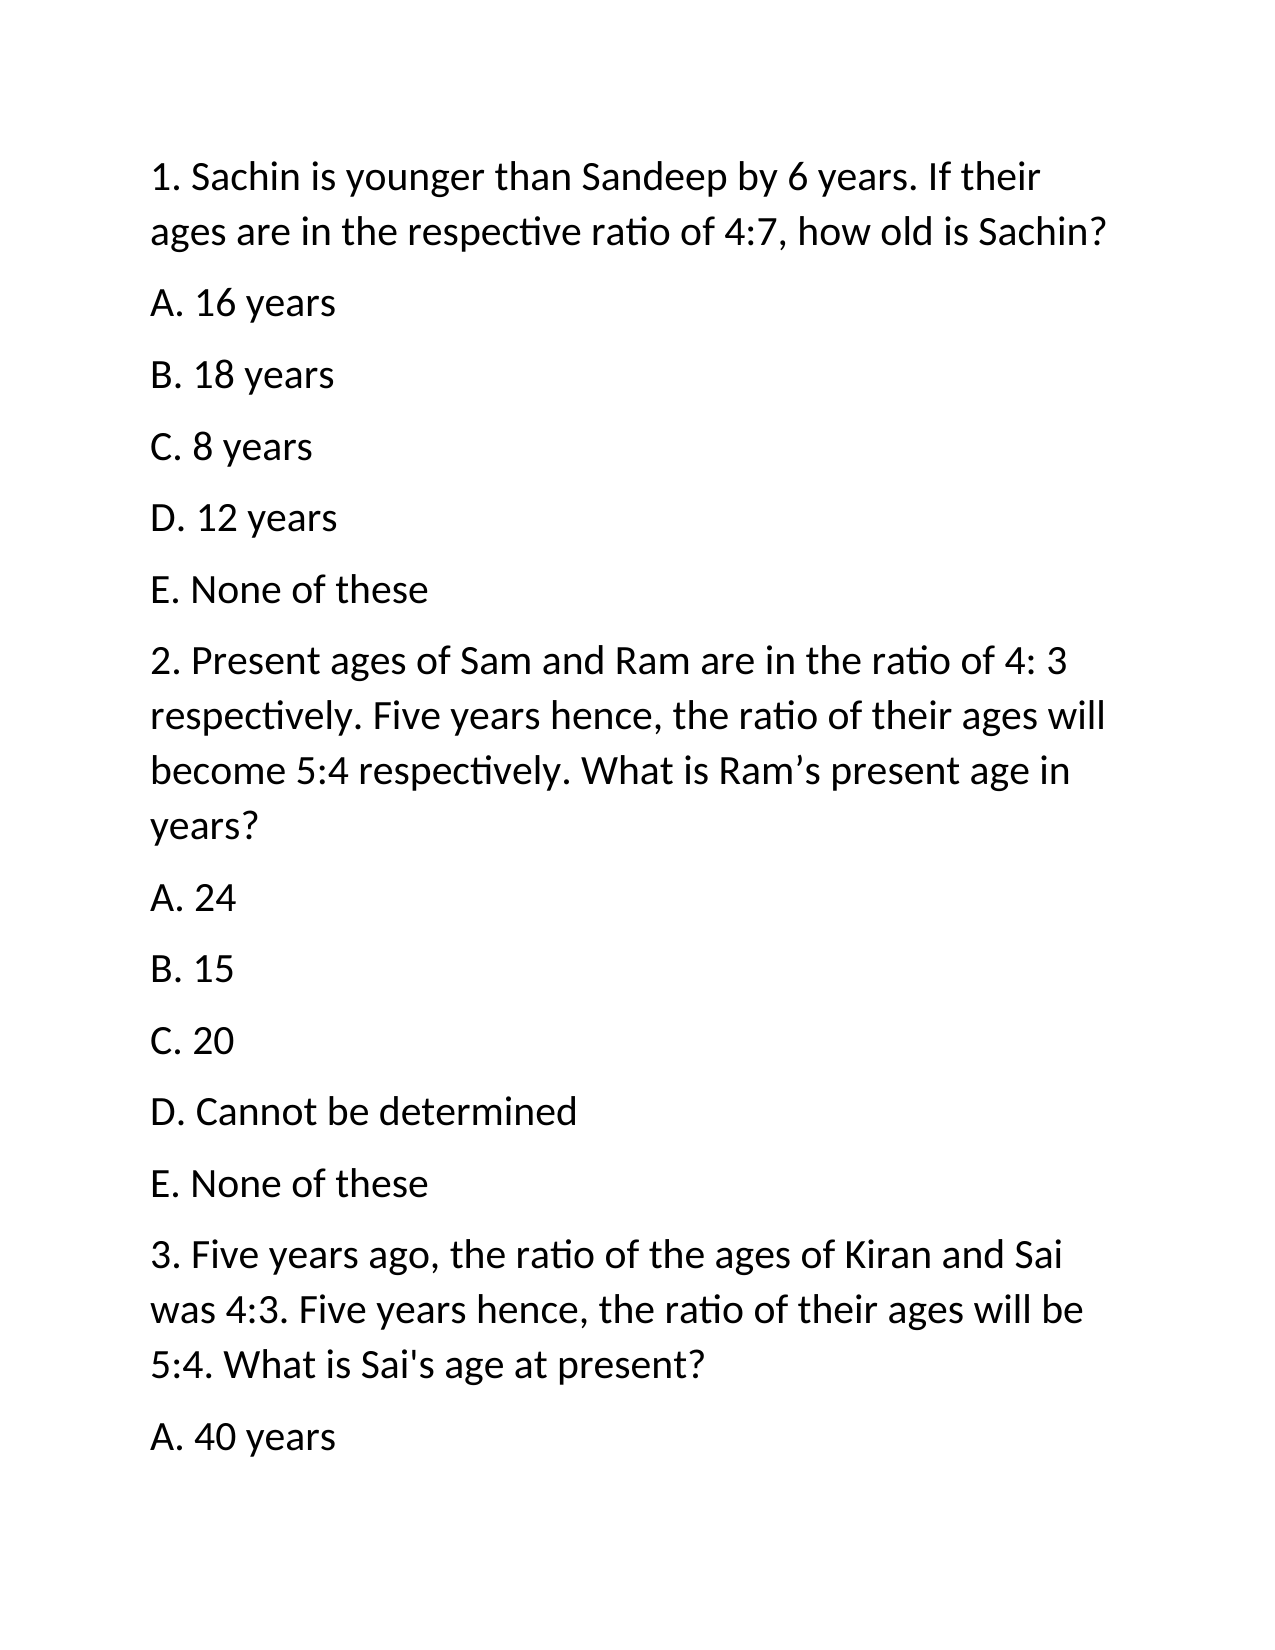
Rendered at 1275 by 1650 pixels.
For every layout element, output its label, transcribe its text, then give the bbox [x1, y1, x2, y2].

text C. 8 years [150, 419, 1125, 470]
text B. 15 [150, 942, 1125, 993]
text 3. Five years ago, the ratio of the ages of Kiran and Sai was 4:3. Five years hence, the ratio of their ages will be 5:4. What is Sai's age at present? [150, 1228, 1125, 1389]
text D. 12 years [150, 491, 1125, 542]
text A. 16 years [150, 276, 1125, 327]
text B. 18 years [150, 348, 1125, 399]
text E. None of these [150, 1157, 1125, 1208]
text 1. Sachin is younger than Sandeep by 6 years. If their ages are in the respective ratio of 4:7, how old is Sachin? [150, 150, 1125, 256]
text C. 20 [150, 1014, 1125, 1064]
text E. None of these [150, 563, 1125, 613]
text 2. Present ages of Sam and Ram are in the ratio of 4: 3 respectively. Five years hence, the ratio of their ages will become 5:4 respectively. What is Ram’s present age in years? [150, 634, 1125, 850]
text D. Cannot be determined [150, 1085, 1125, 1136]
text A. 40 years [150, 1410, 1125, 1461]
text A. 24 [150, 871, 1125, 921]
